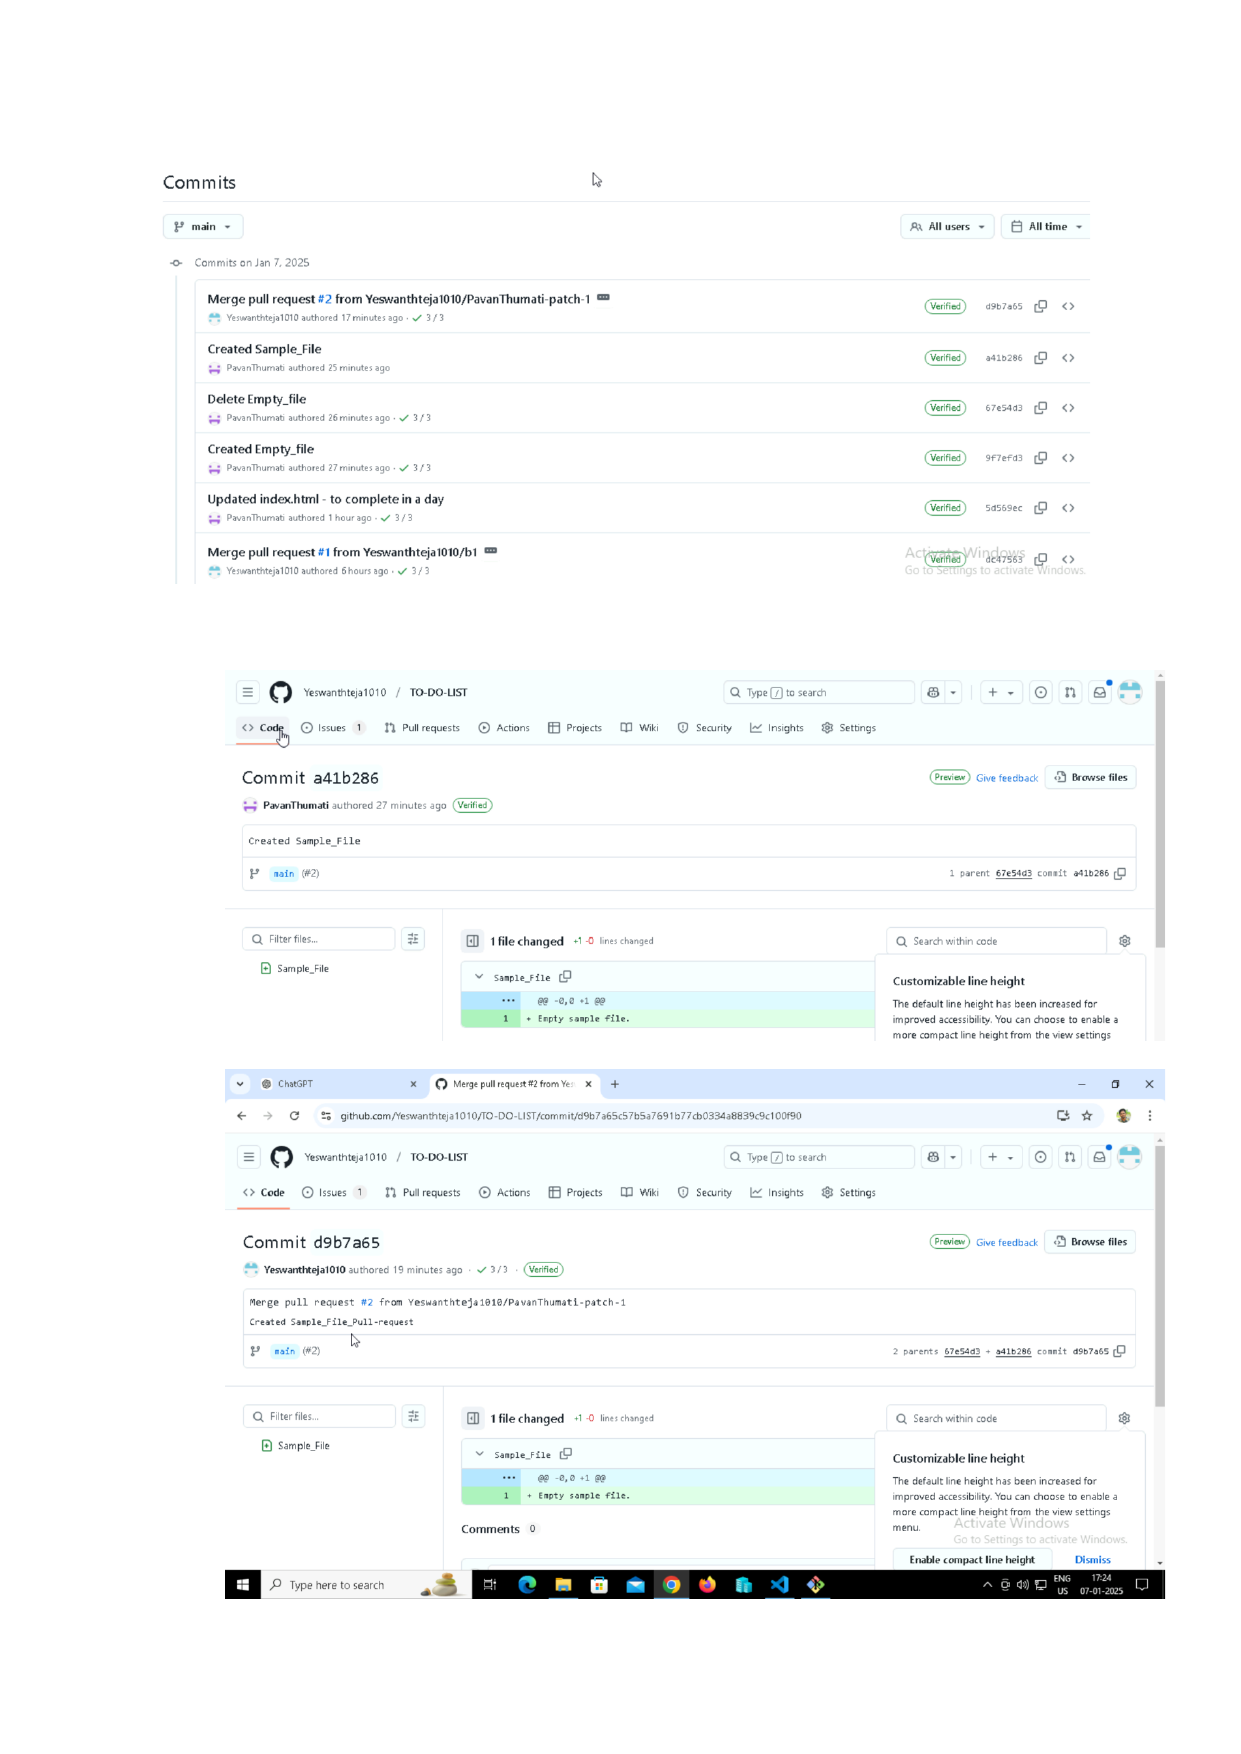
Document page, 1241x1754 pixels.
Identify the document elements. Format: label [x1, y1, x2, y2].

picture [225, 1069, 1166, 1599]
picture [150, 150, 1091, 584]
picture [225, 670, 1166, 1041]
